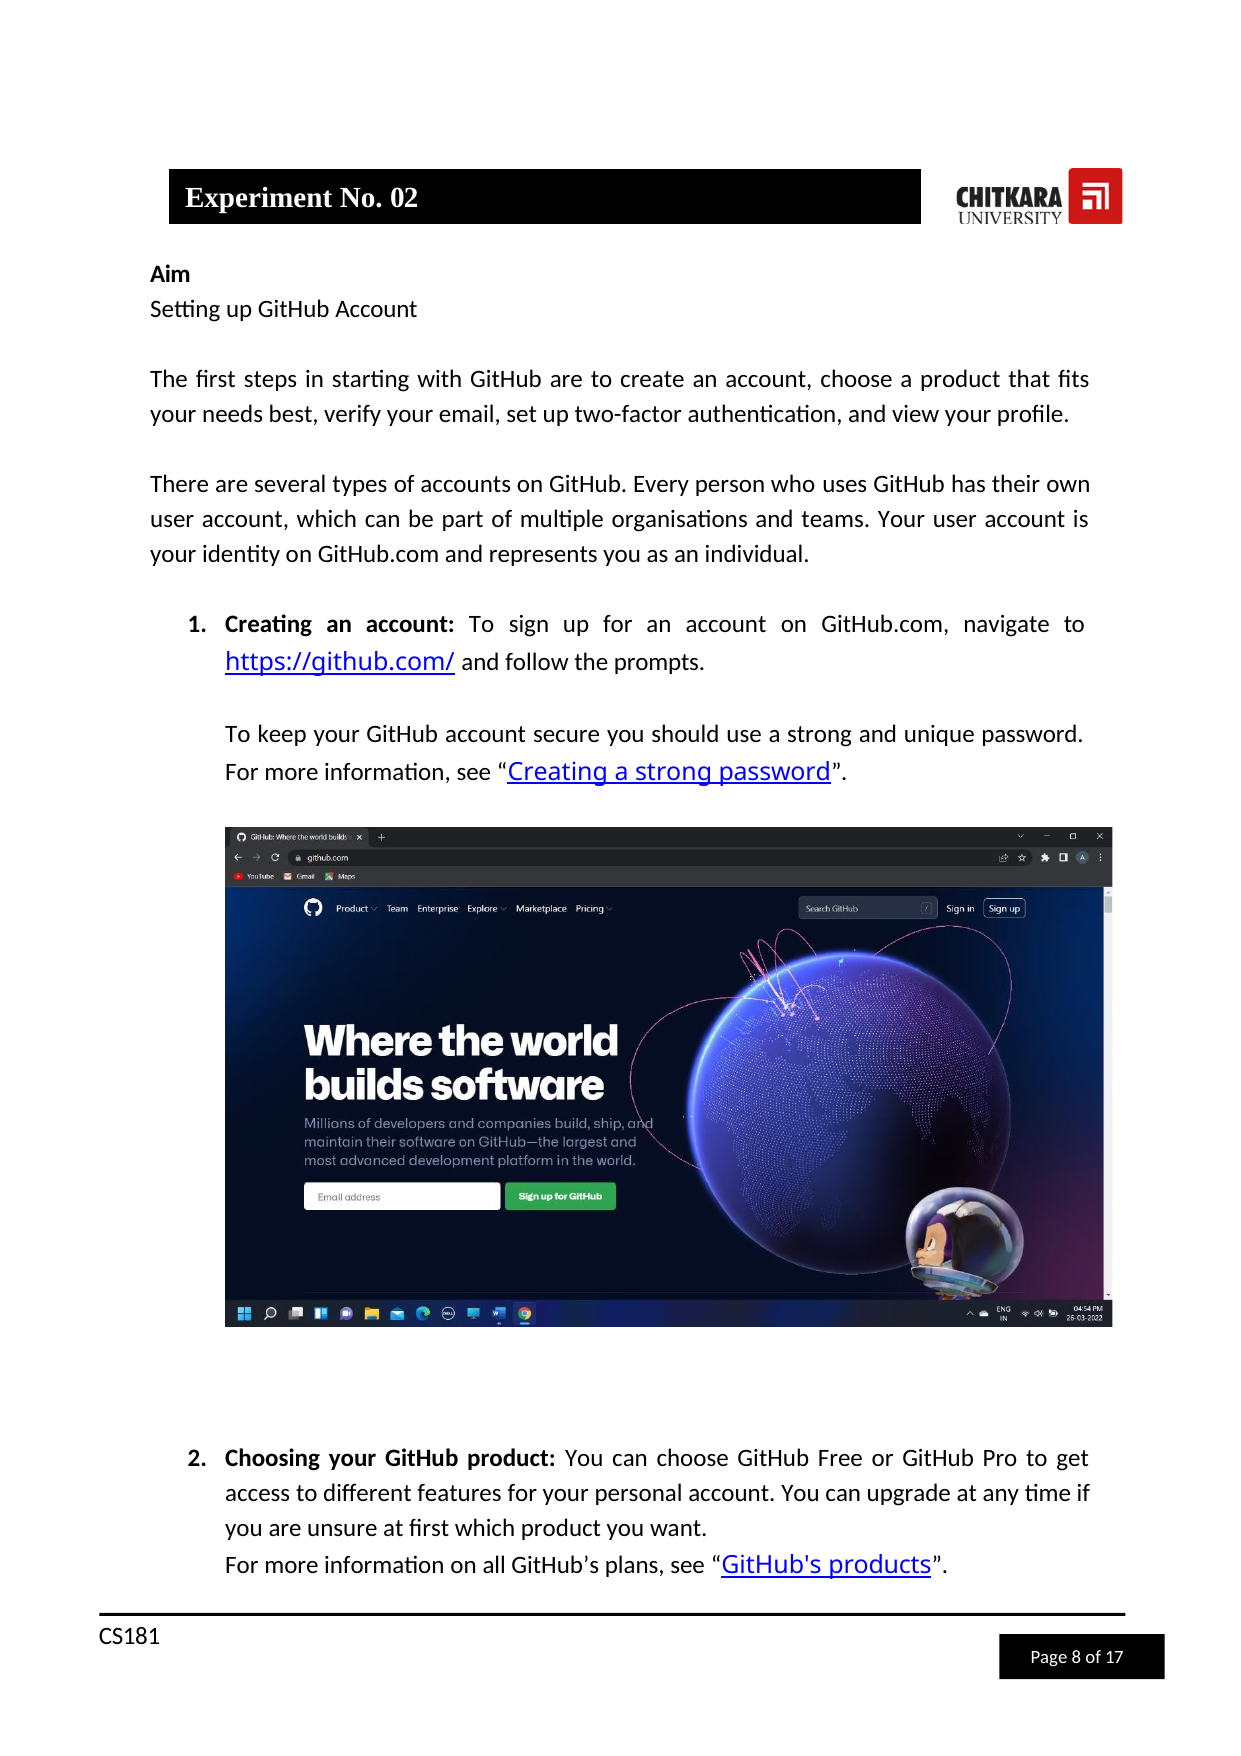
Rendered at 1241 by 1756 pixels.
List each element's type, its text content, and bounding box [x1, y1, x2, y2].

picture [225, 827, 1113, 1327]
picture [956, 168, 1123, 224]
text There are several types of accounts on GitHub. Every person who uses GitHub has their own user account, which can be part of multiple organisations and teams. Your user account is your identity on GitHub.com and represents you as an individual. [150, 469, 1090, 569]
list Choosing your GitHub product: You can choose GitHub Free or GitHub Pro to get access to different features for your personal account. You can upgrade at any time if you are unsure at first which product you want. [187, 1442, 1090, 1542]
text The first steps in starting with GitHub are to create an account, choose a product that fits your needs best, verify your email, set up two-factor authentication, and view your profile. [150, 363, 1091, 429]
text To keep your GitHub account secure you should use a strong and unique password. [225, 718, 1178, 749]
list Creating an account: To sign up for an account on GitHub.com, navigate to [187, 609, 1178, 639]
text For more information, see “Creating a strong password”. [225, 753, 1178, 787]
subtitle Aim [150, 258, 1178, 288]
text Setting up GitHub Account [150, 293, 1178, 324]
text For more information on all GitHub’s plans, see “GitHub's products”. [225, 1547, 1178, 1581]
text https://github.com/ and follow the prompts. [225, 644, 1178, 678]
